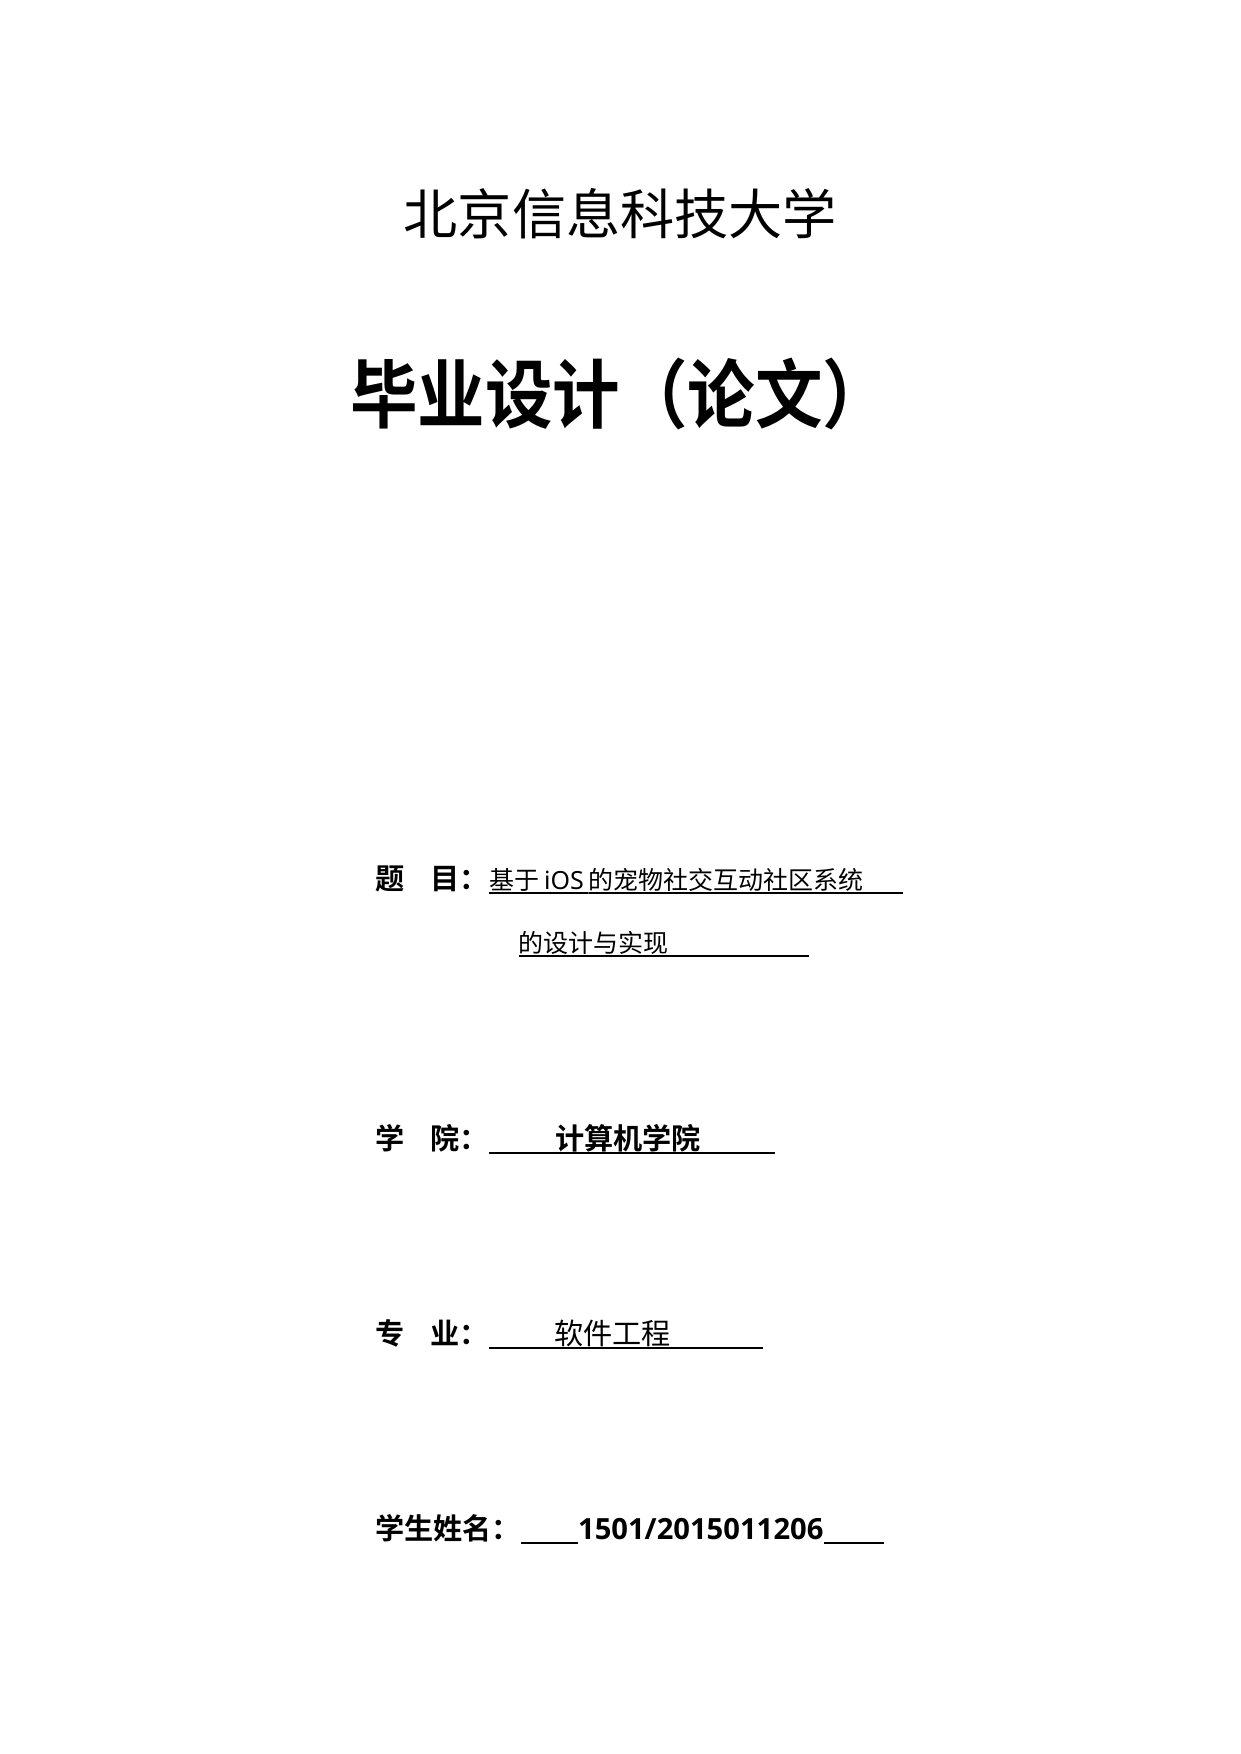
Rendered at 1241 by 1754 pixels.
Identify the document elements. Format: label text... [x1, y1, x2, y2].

text 学生姓名： 1501/2015011206 [187, 1494, 1053, 1559]
text 北京信息科技大学 [187, 162, 1053, 259]
text 专 业： 软件工程 [187, 1299, 1053, 1364]
text 学 院： 计算机学院 [187, 1104, 1053, 1169]
text 题 目：基于iOS的宠物社交互动社区系统 [187, 844, 1053, 909]
text 的设计与实现 [306, 909, 1053, 974]
text 毕业设计（论文） [187, 324, 1053, 454]
